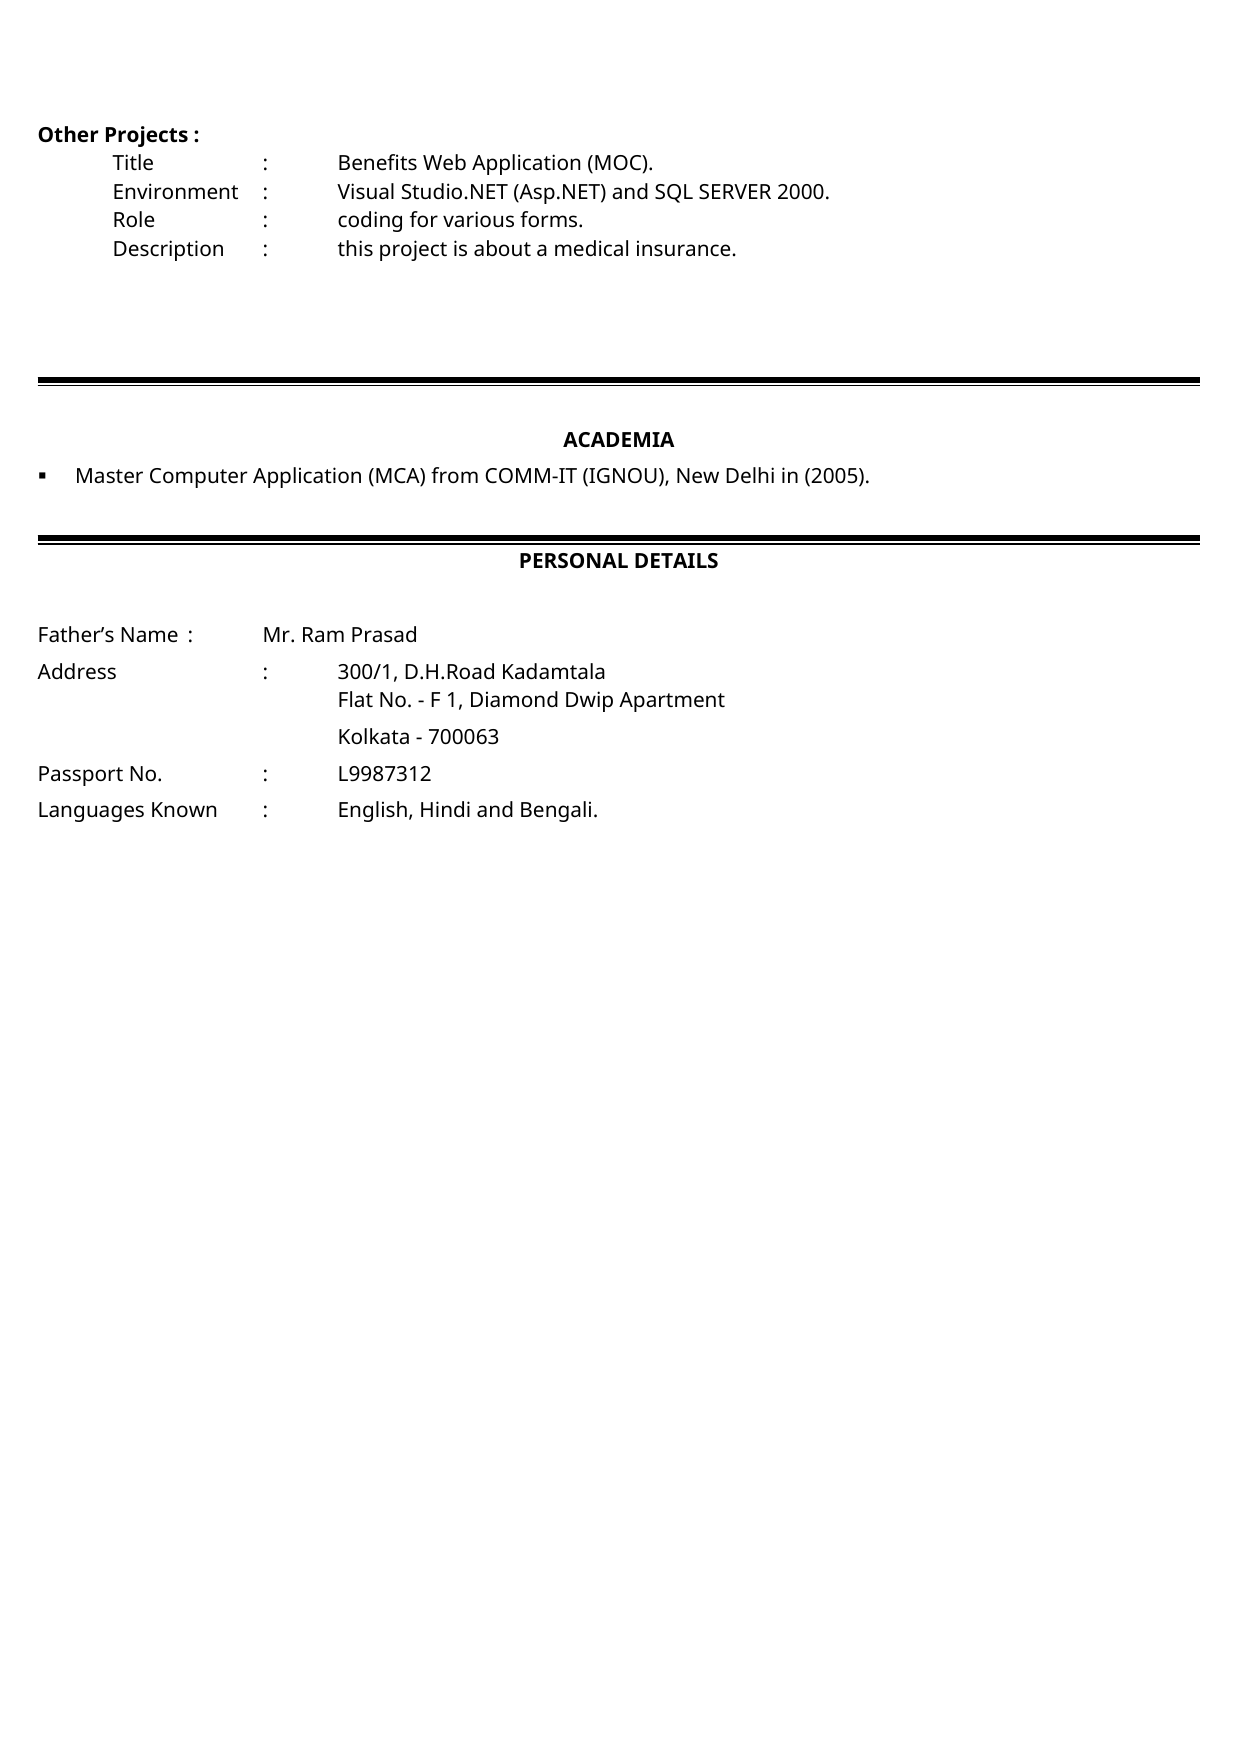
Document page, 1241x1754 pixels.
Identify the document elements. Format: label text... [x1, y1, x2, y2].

text Passport No. : L9987312 [37, 759, 1200, 787]
text Address : 300/1, D.H.Road Kadamtala Flat No. - F 1, Diamond Dwip Apartment [37, 657, 1200, 714]
text Environment : Visual Studio.NET (Asp.NET) and SQL SERVER 2000. [112, 177, 1200, 205]
text Father’s Name : Mr. Ram Prasad [37, 620, 1200, 648]
text ACADEMIA [37, 413, 1200, 453]
text Role : coding for various forms. [112, 205, 1200, 234]
text Other Projects : [37, 120, 1200, 148]
text PERSONAL DETAILS [37, 544, 1200, 575]
text Title : Benefits Web Application (MOC). [112, 148, 1200, 177]
text Description : this project is about a medical insurance. [112, 234, 1200, 262]
list Master Computer Application (MCA) from COMM-IT (IGNOU), New Delhi in (2005). [37, 462, 1200, 490]
text Kolkata - 700063 [37, 722, 1200, 751]
text Languages Known : English, Hindi and Bengali. [37, 796, 1200, 824]
